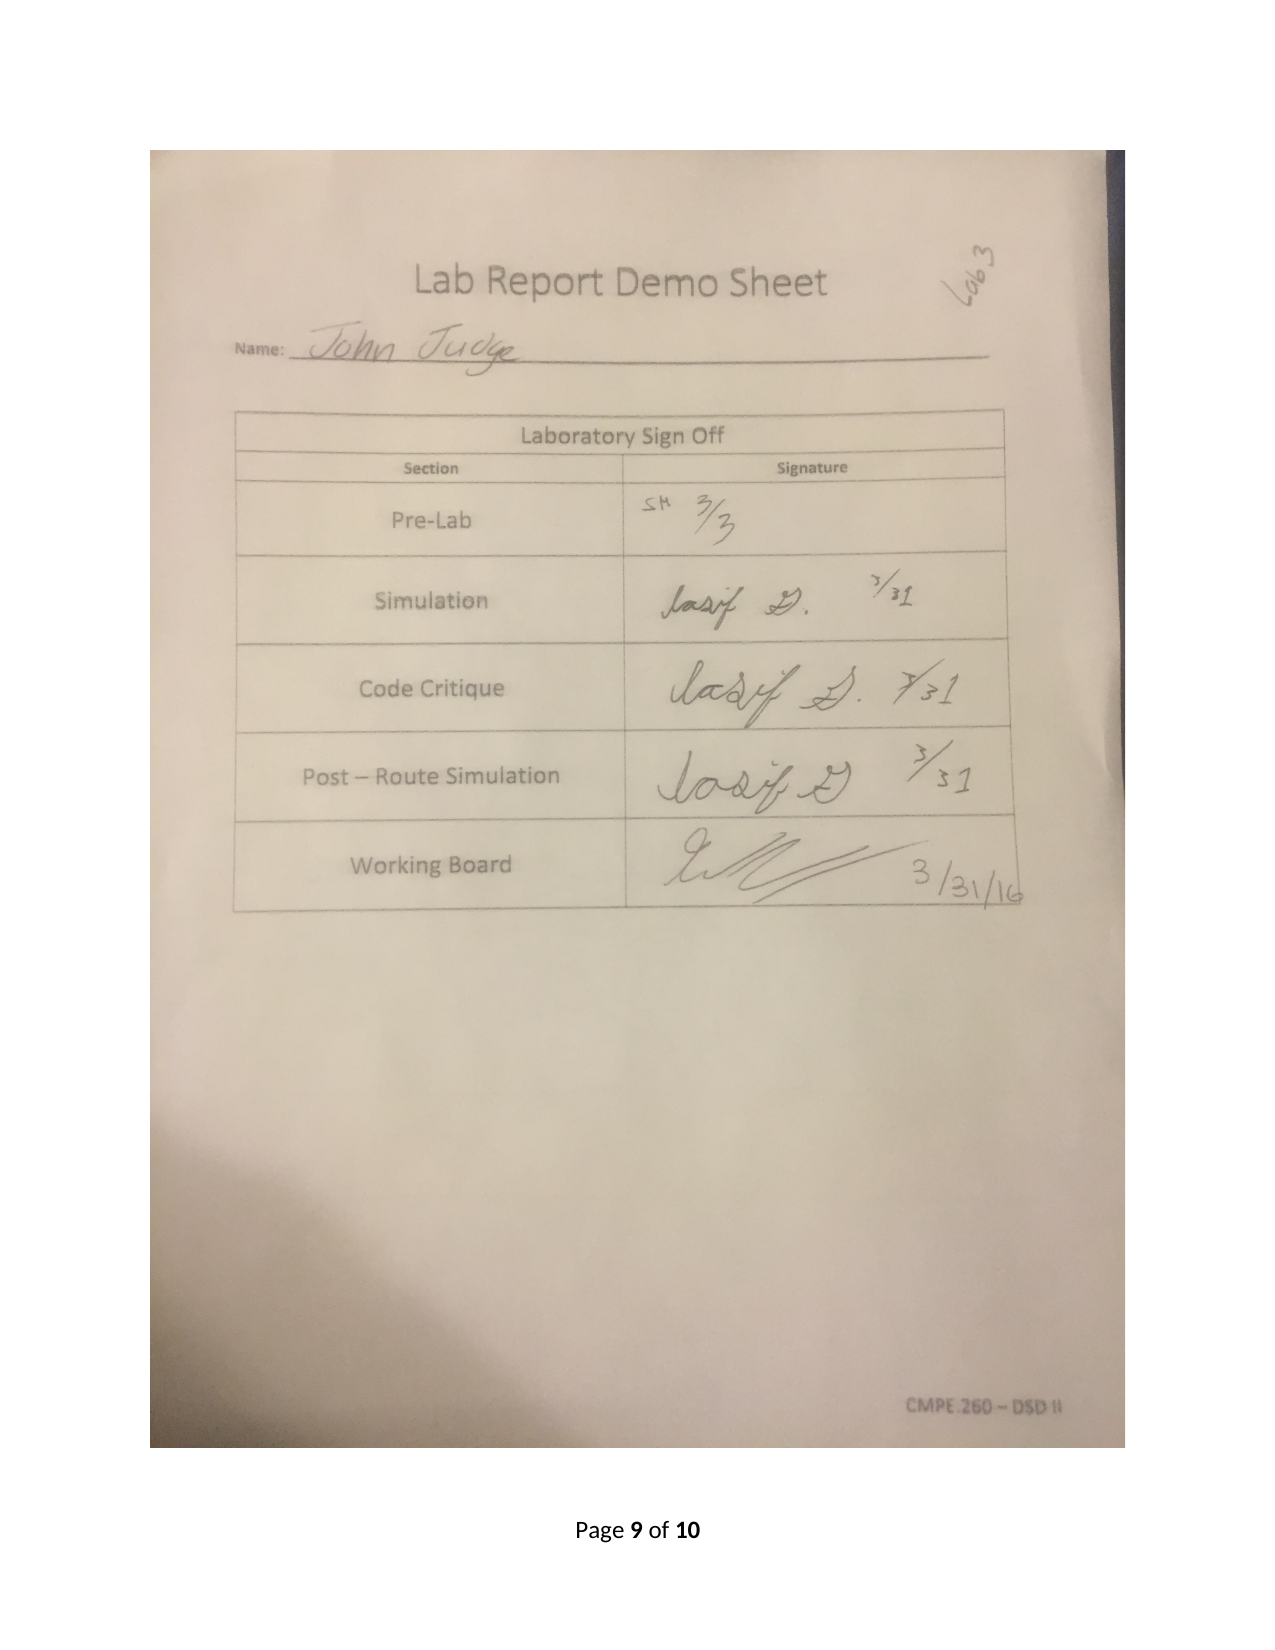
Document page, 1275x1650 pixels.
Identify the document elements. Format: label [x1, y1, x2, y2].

picture [150, 150, 1125, 1448]
